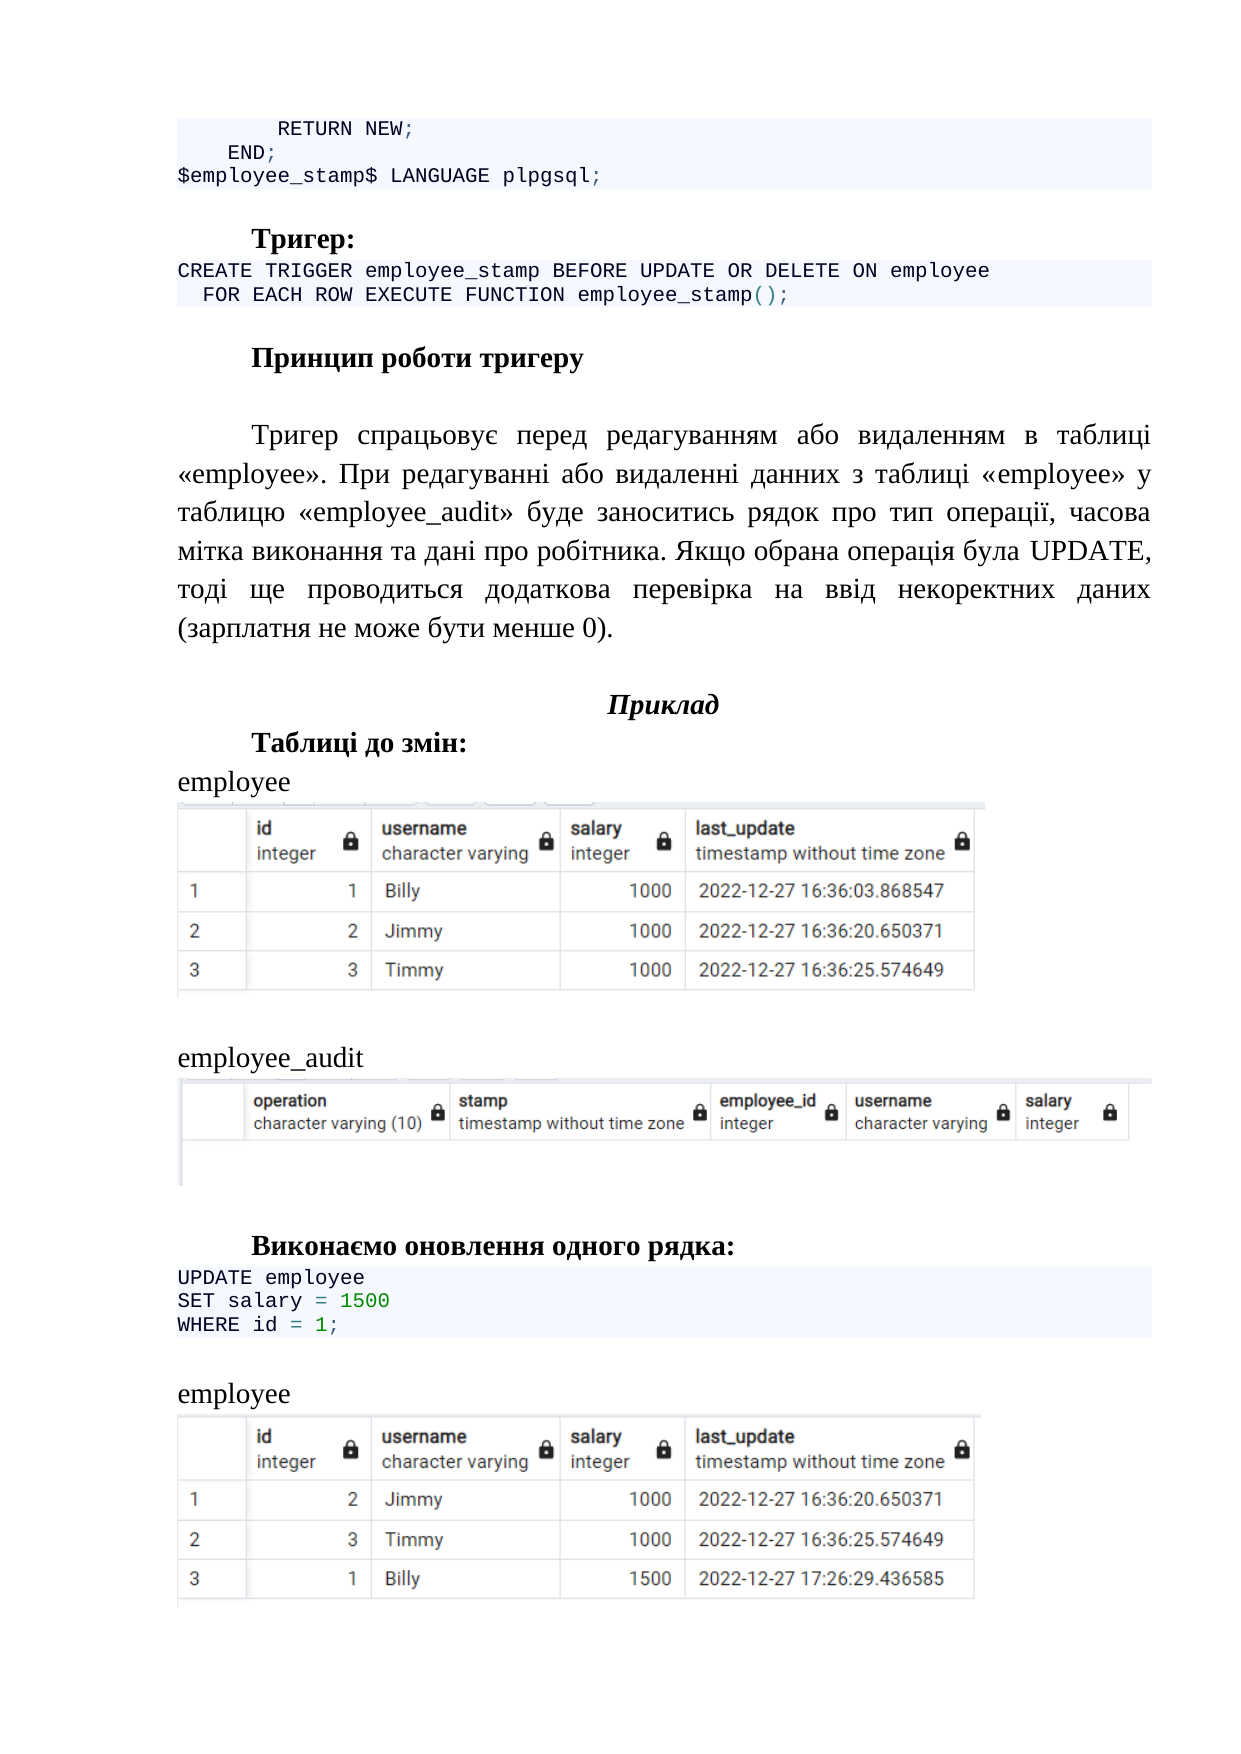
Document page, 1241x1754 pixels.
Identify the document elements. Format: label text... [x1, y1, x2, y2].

text Тригер: [177, 222, 1152, 255]
text employee [177, 1376, 1152, 1410]
text Виконаємо оновлення одного рядка: [177, 1228, 1152, 1262]
text $employee_stamp$ LANGUAGE plpgsql; [177, 165, 1152, 189]
text RETURN NEW; [177, 118, 1152, 142]
text WHERE id = 1; [177, 1314, 1152, 1338]
text SET salary = 1500 [177, 1290, 1152, 1314]
text Принцип роботи тригеру [177, 340, 1152, 374]
text Приклад [177, 687, 1152, 721]
text UPDATE employee [177, 1267, 1152, 1290]
picture [177, 802, 985, 998]
text END; [177, 142, 1152, 165]
text employee [177, 764, 1152, 798]
text Таблиці до змін: [177, 726, 1152, 759]
text FOR EACH ROW EXECUTE FUNCTION employee_stamp(); [177, 284, 1152, 307]
text CREATE TRIGGER employee_stamp BEFORE UPDATE OR DELETE ON employee [177, 260, 1152, 284]
picture [177, 1414, 981, 1608]
text employee_audit [177, 1040, 1152, 1073]
picture [177, 1078, 1152, 1186]
text Тригер спрацьовує перед редагуванням або видаленням в таблиці «employee». При редагуванні або видаленні данних з таблиці «employee» у таблицю «employee_audit» буде заноситись рядок про тип операції, часова мітка виконання та дані про робітника. Якщо обрана операція була UPDATE, тоді ще проводиться додаткова перевірка на ввід некоректних даних (зарплатня не може бути менше 0). [177, 417, 1152, 643]
